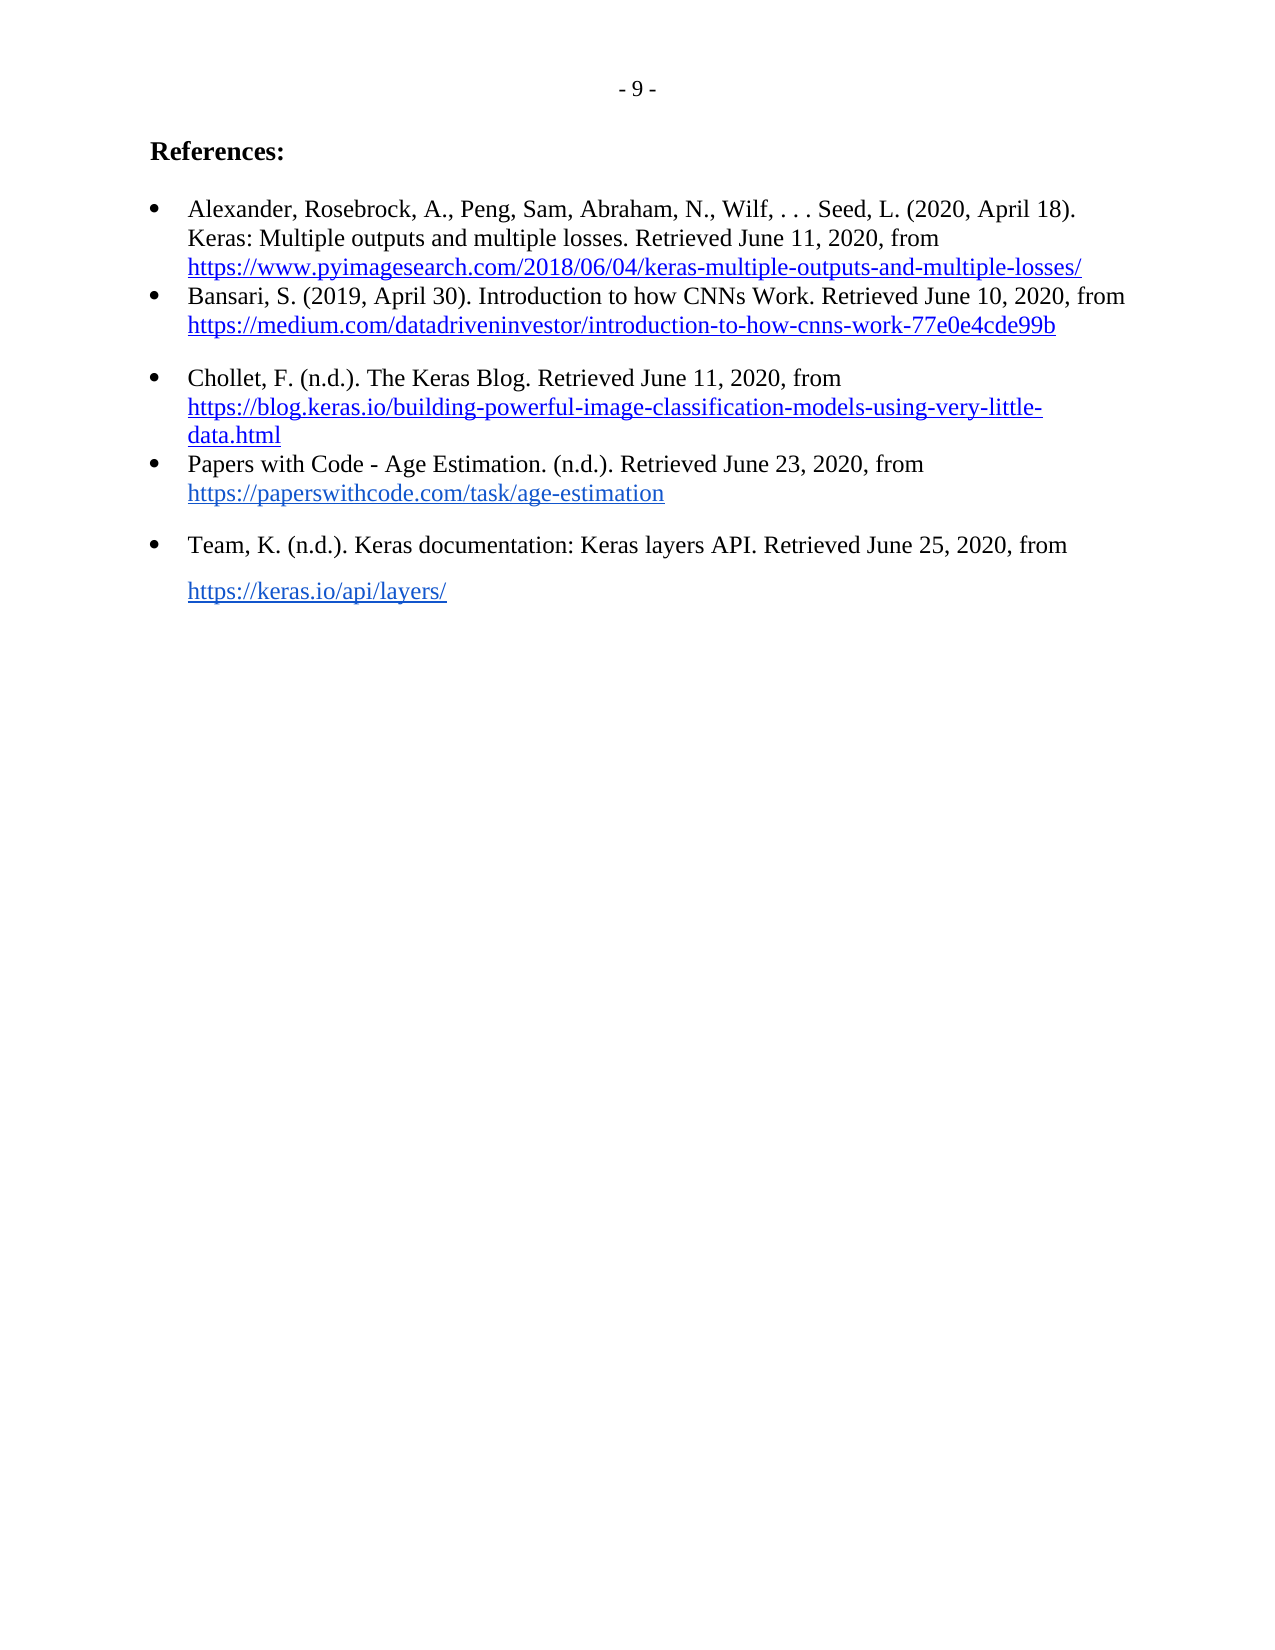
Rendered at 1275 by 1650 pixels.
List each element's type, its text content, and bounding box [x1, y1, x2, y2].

text https://keras.io/api/layers/ [187, 576, 1131, 605]
list Alexander, Rosebrock, A., Peng, Sam, Abraham, N., Wilf, . . . Seed, L. (2020, April 18). Keras: Multiple outputs and multiple losses. Retrieved June 11, 2020, from https://www.pyimagesearch.com/2018/06/04/keras-multiple-outputs-and-multiple-losses/ [150, 194, 1131, 281]
list Papers with Code - Age Estimation. (n.d.). Retrieved June 23, 2020, from https://paperswithcode.com/task/age-estimation [150, 449, 1131, 507]
text References: [150, 135, 1131, 166]
list Chollet, F. (n.d.). The Keras Blog. Retrieved June 11, 2020, from https://blog.keras.io/building-powerful-image-classification-models-using-very-little-data.html [150, 363, 1131, 449]
list Team, K. (n.d.). Keras documentation: Keras layers API. Retrieved June 25, 2020, from [150, 531, 1131, 559]
list Bansari, S. (2019, April 30). Introduction to how CNNs Work. Retrieved June 10, 2020, from https://medium.com/datadriveninvestor/introduction-to-how-cnns-work-77e0e4cde99b [150, 281, 1131, 338]
